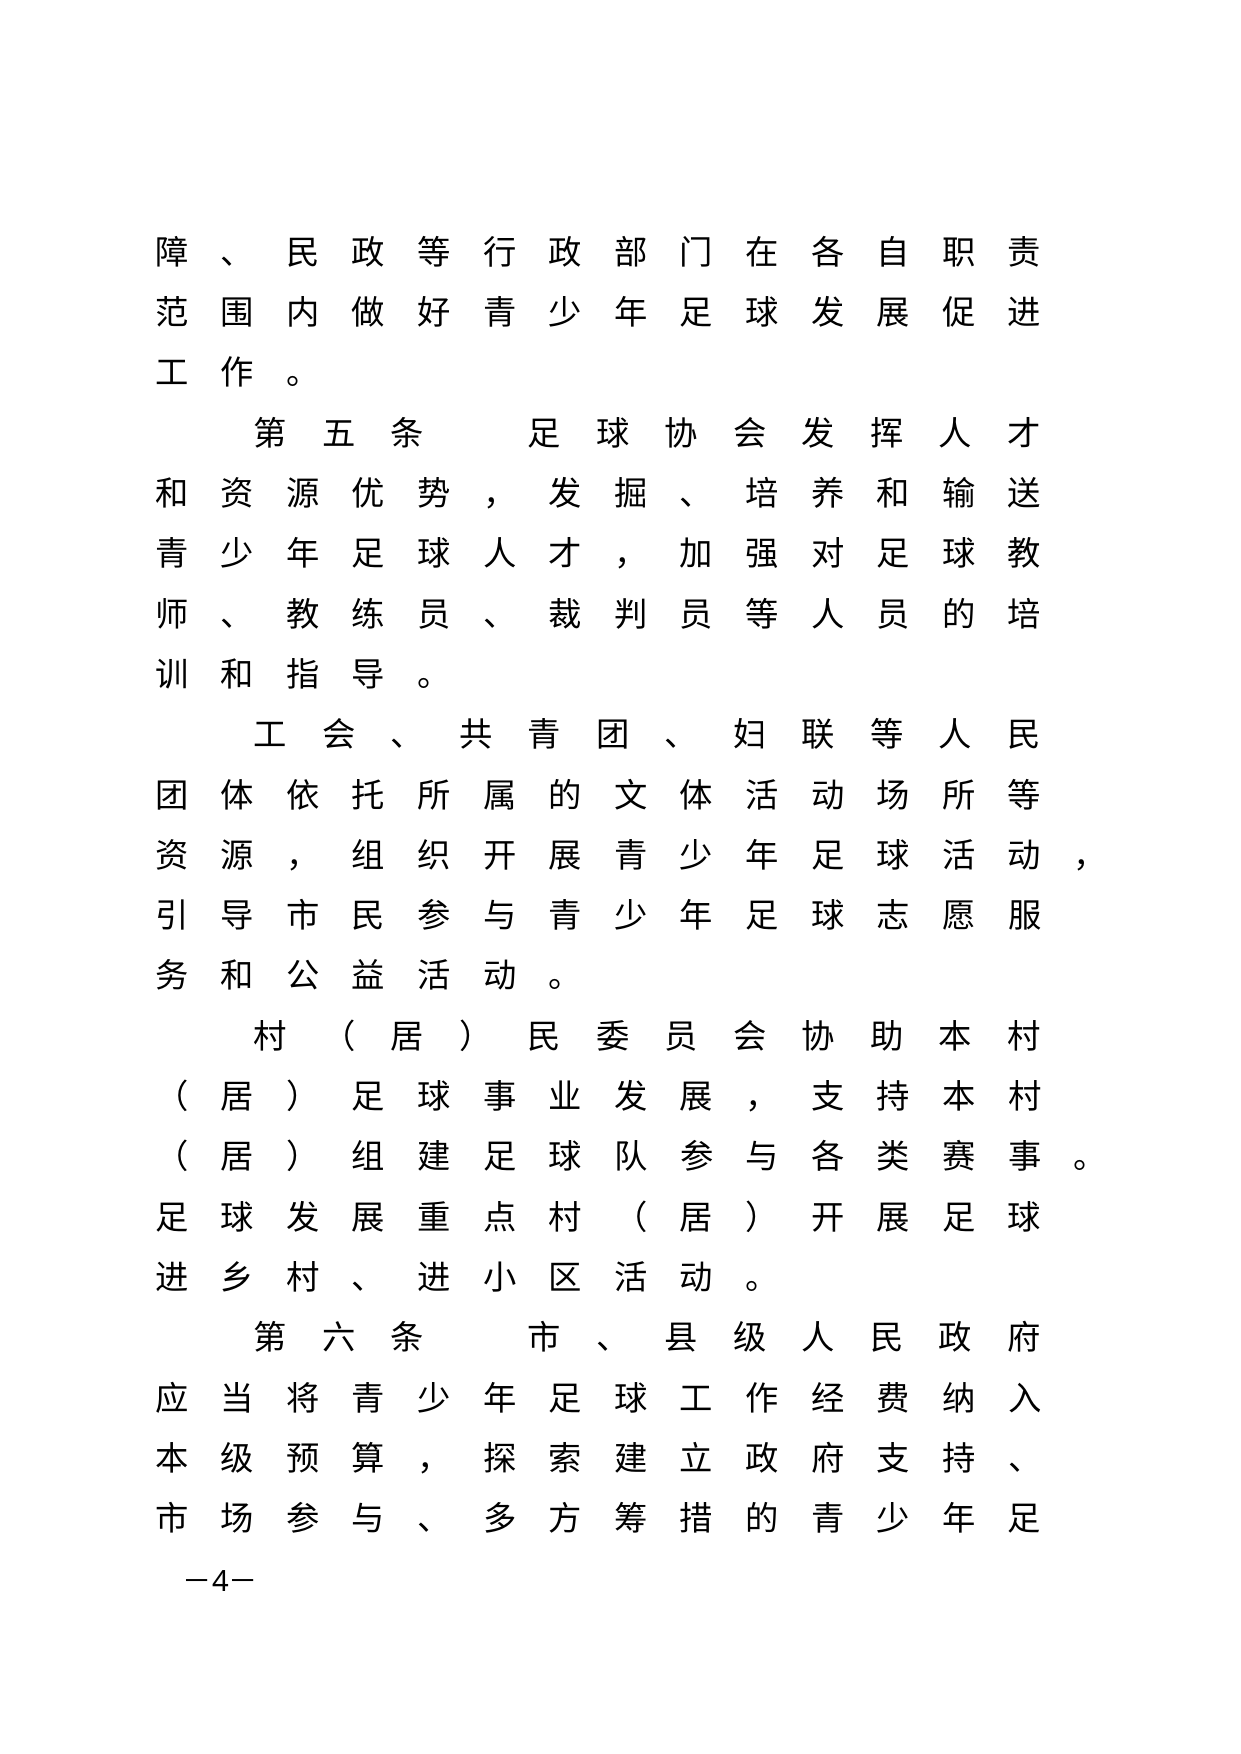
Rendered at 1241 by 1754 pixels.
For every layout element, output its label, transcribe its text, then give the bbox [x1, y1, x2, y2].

text 工会、共青团、妇联等人民团体依托所属的文体活动场所等资源，组织开展青少年足球活动，引导市民参与青少年足球志愿服务和公益活动。 [155, 702, 1073, 1003]
text 第六条 市、县级人民政府应当将青少年足球工作经费纳入本级预算，探索建立政府支持、市场参与、多方筹措的青少年足球工作经费投入机制，鼓励社会资金支持青少年足球场地建设、赛事组织、师资保障等工作。 [155, 1305, 1073, 1546]
text 第五条 足球协会发挥人才和资源优势，发掘、培养和输送青少年足球人才，加强对足球教师、教练员、裁判员等人员的培训和指导。 [155, 400, 1073, 702]
text 村（居）民委员会协助本村（居）足球事业发展，支持本村（居）组建足球队参与各类赛事。足球发展重点村（居）开展足球进乡村、进小区活动。 [155, 1003, 1073, 1305]
text 发展改革、财政、自然资源、住房城乡建设、人力资源社会保障、民政等行政部门在各自职责范围内做好青少年足球发展促进工作。 [155, 219, 1073, 400]
